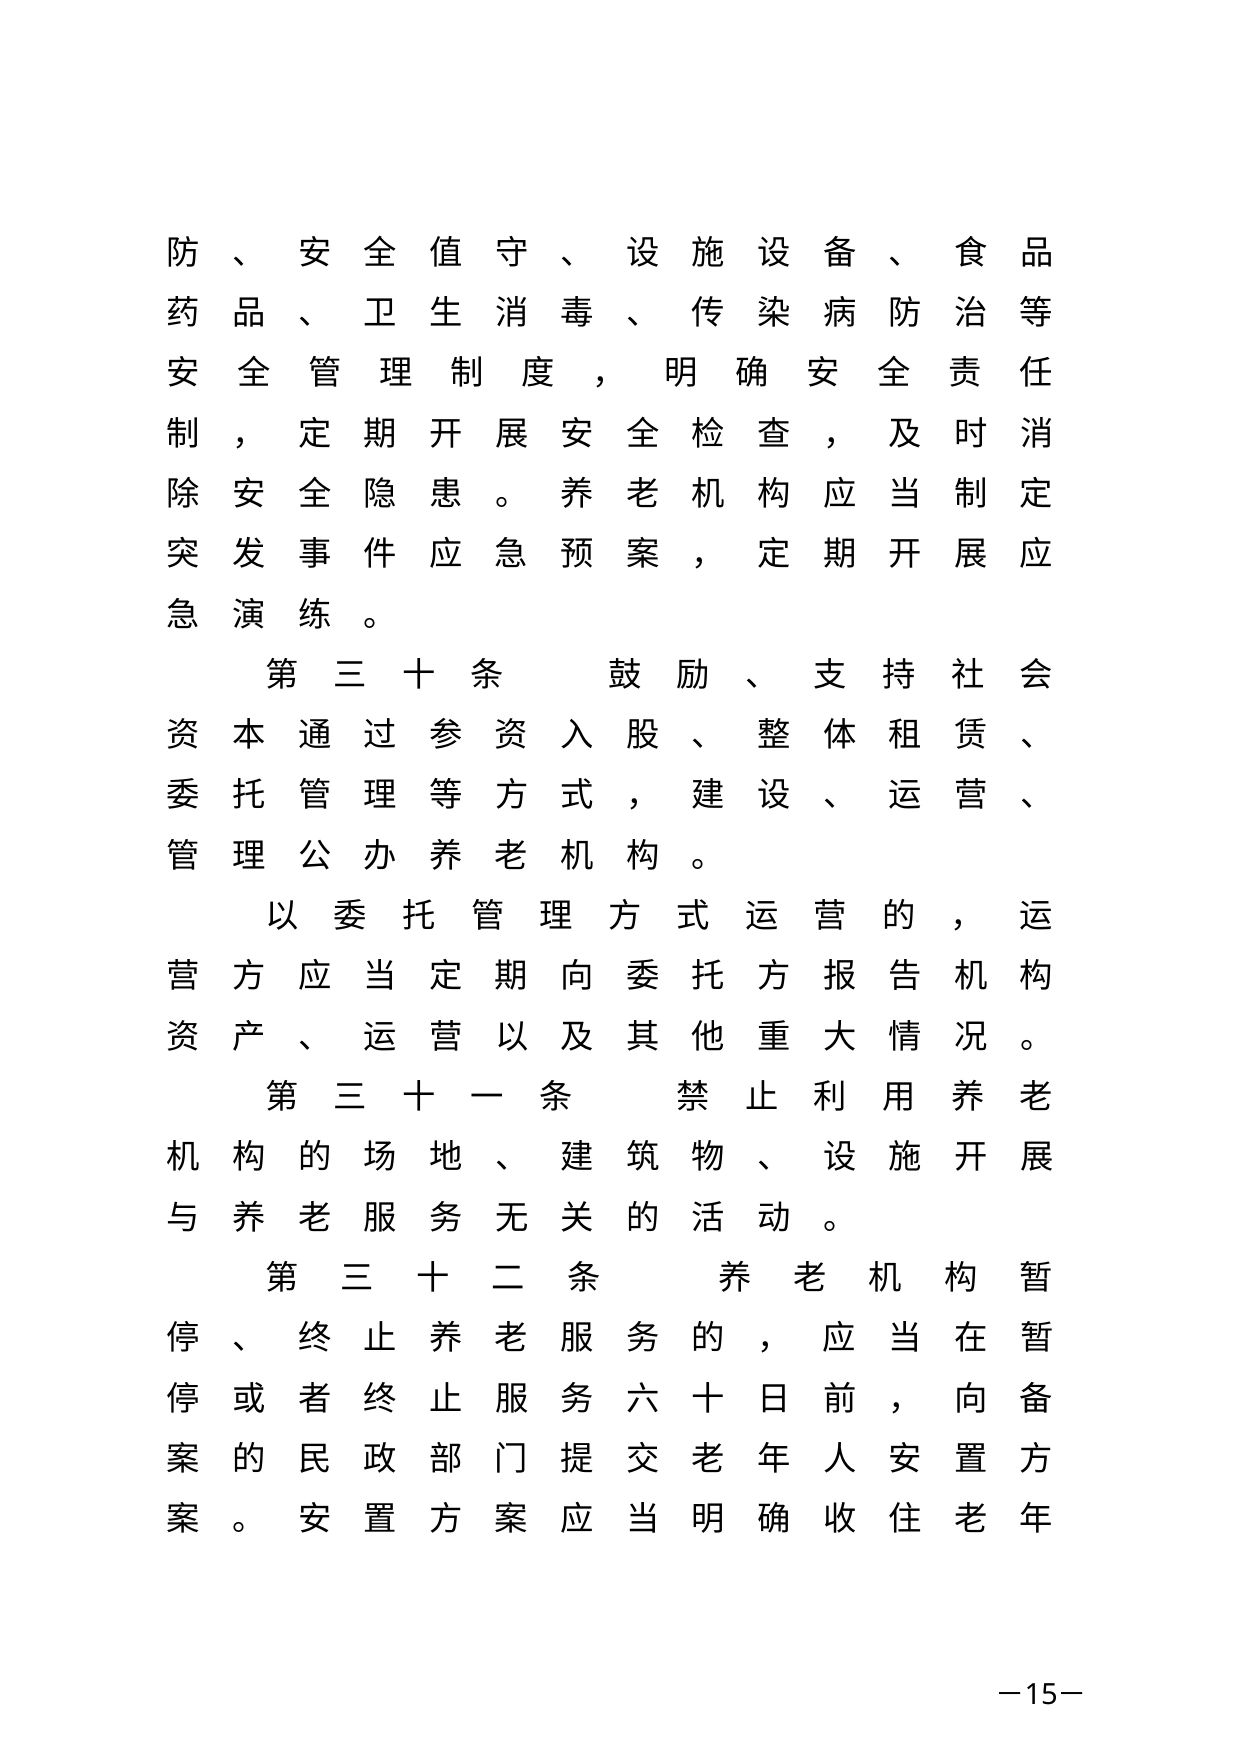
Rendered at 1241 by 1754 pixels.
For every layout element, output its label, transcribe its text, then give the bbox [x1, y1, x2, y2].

text 第三十一条 禁止利用养老机构的场地、建筑物、设施开展与养老服务无关的活动。 [167, 1064, 1085, 1245]
text 以委托管理方式运营的，运营方应当定期向委托方报告机构资产、运营以及其他重大情况。 [167, 883, 1085, 1064]
text 第三十条 鼓励、支持社会资本通过参资入股、整体租赁、委托管理等方式，建设、运营、管理公办养老机构。 [167, 642, 1085, 883]
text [167, 1245, 1085, 1546]
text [167, 219, 1085, 642]
